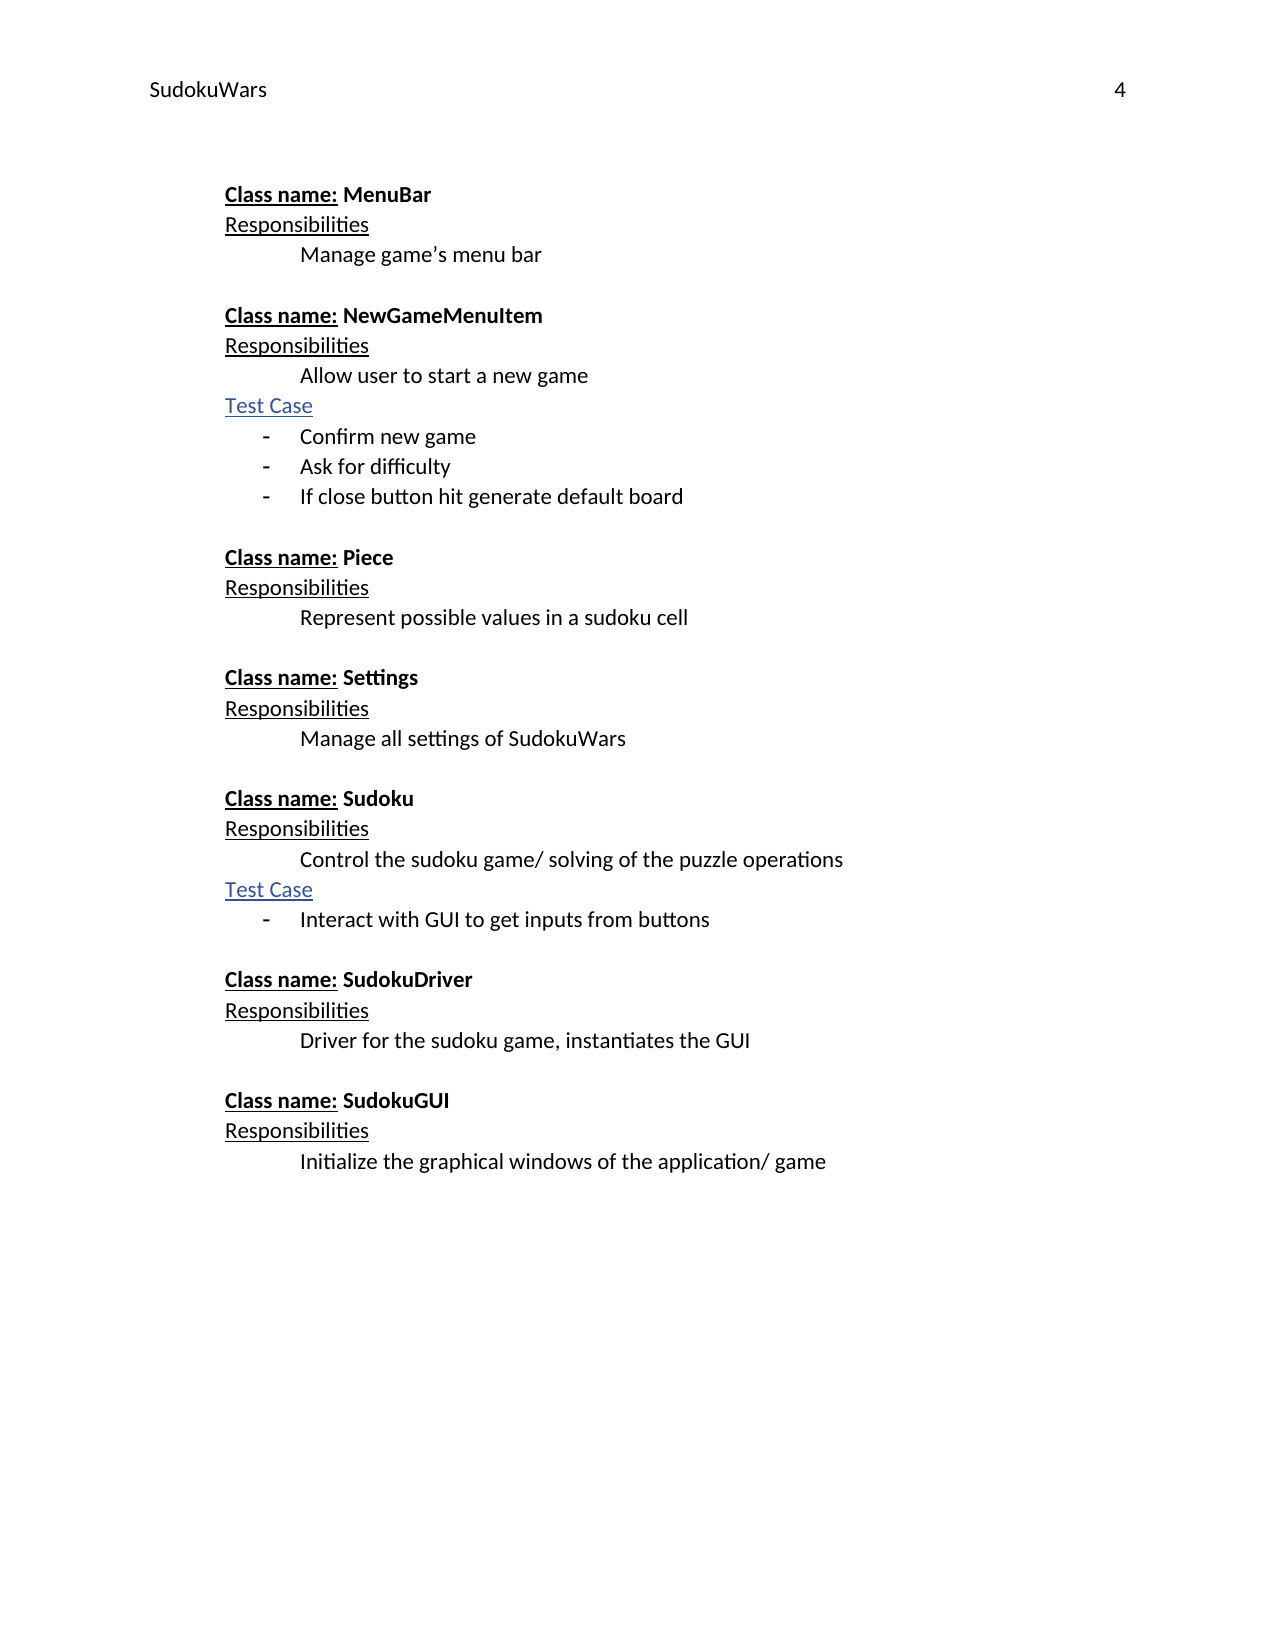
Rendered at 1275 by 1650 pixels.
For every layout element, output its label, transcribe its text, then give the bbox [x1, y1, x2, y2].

text Represent possible values in a sudoku cell [225, 603, 1125, 631]
text Control the sudoku game/ solving of the puzzle operations [225, 845, 1125, 873]
text Responsibilities [150, 814, 1125, 843]
text Test Case [225, 392, 1125, 420]
text Responsibilities [150, 996, 1125, 1024]
text Class name: Sudoku [225, 784, 1125, 812]
text Class name: MenuBar [225, 180, 1125, 208]
text Responsibilities [150, 1117, 1125, 1145]
text Class name: NewGameMenuItem [225, 301, 1125, 329]
text Responsibilities [150, 210, 1125, 238]
text Allow user to start a new game [225, 361, 1125, 389]
text Manage all settings of SudokuWars [225, 724, 1125, 752]
text Class name: SudokuDriver [225, 966, 1125, 994]
text Class name: Piece [225, 543, 1125, 571]
text Class name: Settings [225, 663, 1125, 692]
text Initialize the graphical windows of the application/ game [225, 1147, 1125, 1175]
text Driver for the sudoku game, instantiates the GUI [225, 1026, 1125, 1054]
text Manage game’s menu bar [225, 241, 1125, 269]
text Responsibilities [150, 573, 1125, 601]
list Confirm new game [262, 422, 1125, 450]
text Responsibilities [150, 694, 1125, 722]
list Ask for difficulty [262, 452, 1125, 480]
text Class name: SudokuGUI [225, 1086, 1125, 1114]
list Interact with GUI to get inputs from buttons [262, 905, 1125, 933]
list If close button hit generate default board [262, 482, 1125, 510]
text Responsibilities [150, 331, 1125, 359]
text Test Case [225, 875, 1125, 903]
